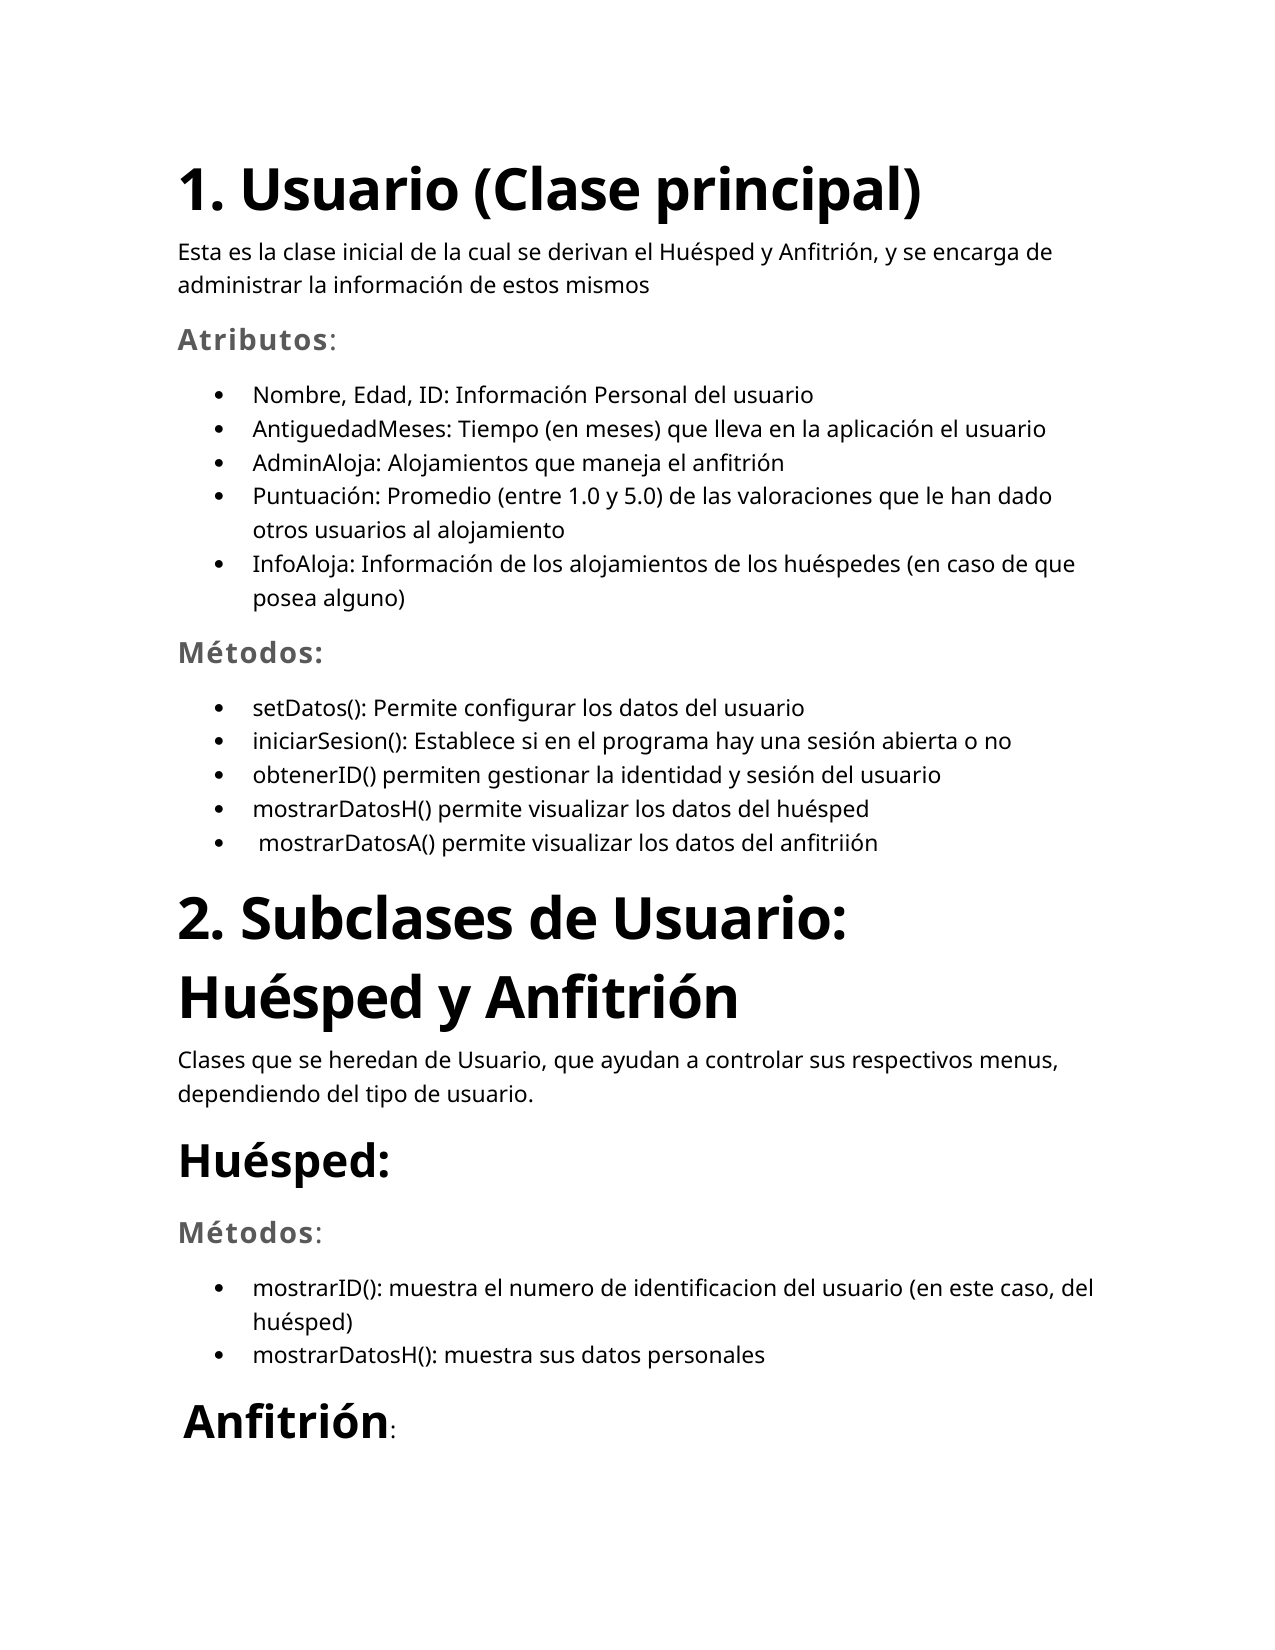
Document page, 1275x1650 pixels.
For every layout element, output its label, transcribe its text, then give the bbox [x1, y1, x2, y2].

list mostrarID(): muestra el numero de identificacion del usuario (en este caso, del huésped) [215, 1272, 1098, 1337]
title 2. Subclases de Usuario: Huésped y Anfitrión [177, 877, 1098, 1036]
subtitle Métodos: [177, 632, 1098, 672]
list InfoAloja: Información de los alojamientos de los huéspedes (en caso de que posea alguno) [215, 548, 1098, 613]
list obtenerID() permiten gestionar la identidad y sesión del usuario [215, 759, 1098, 790]
text Esta es la clase inicial de la cual se derivan el Huésped y Anfitrión, y se encarga de administrar la información de estos mismos [177, 235, 1098, 300]
text Anfitrión: [177, 1390, 1098, 1452]
text Clases que se heredan de Usuario, que ayudan a controlar sus respectivos menus, dependiendo del tipo de usuario. [177, 1044, 1098, 1109]
text Huésped: [177, 1128, 1098, 1191]
list mostrarDatosH(): muestra sus datos personales [215, 1339, 1098, 1371]
title 1. Usuario (Clase principal) [177, 148, 1098, 227]
list iniciarSesion(): Establece si en el programa hay una sesión abierta o no [215, 725, 1098, 756]
list Nombre, Edad, ID: Información Personal del usuario [215, 379, 1098, 410]
list AdminAloja: Alojamientos que maneja el anfitrión [215, 447, 1098, 478]
list mostrarDatosA() permite visualizar los datos del anfitriión [215, 826, 1098, 858]
subtitle Atributos: [177, 319, 1098, 359]
list AntiguedadMeses: Tiempo (en meses) que lleva en la aplicación el usuario [215, 413, 1098, 444]
list setDatos(): Permite configurar los datos del usuario [215, 691, 1098, 723]
list Puntuación: Promedio (entre 1.0 y 5.0) de las valoraciones que le han dado otros usuarios al alojamiento [215, 480, 1098, 545]
list mostrarDatosH() permite visualizar los datos del huésped [215, 793, 1098, 824]
subtitle Métodos: [177, 1212, 1098, 1252]
